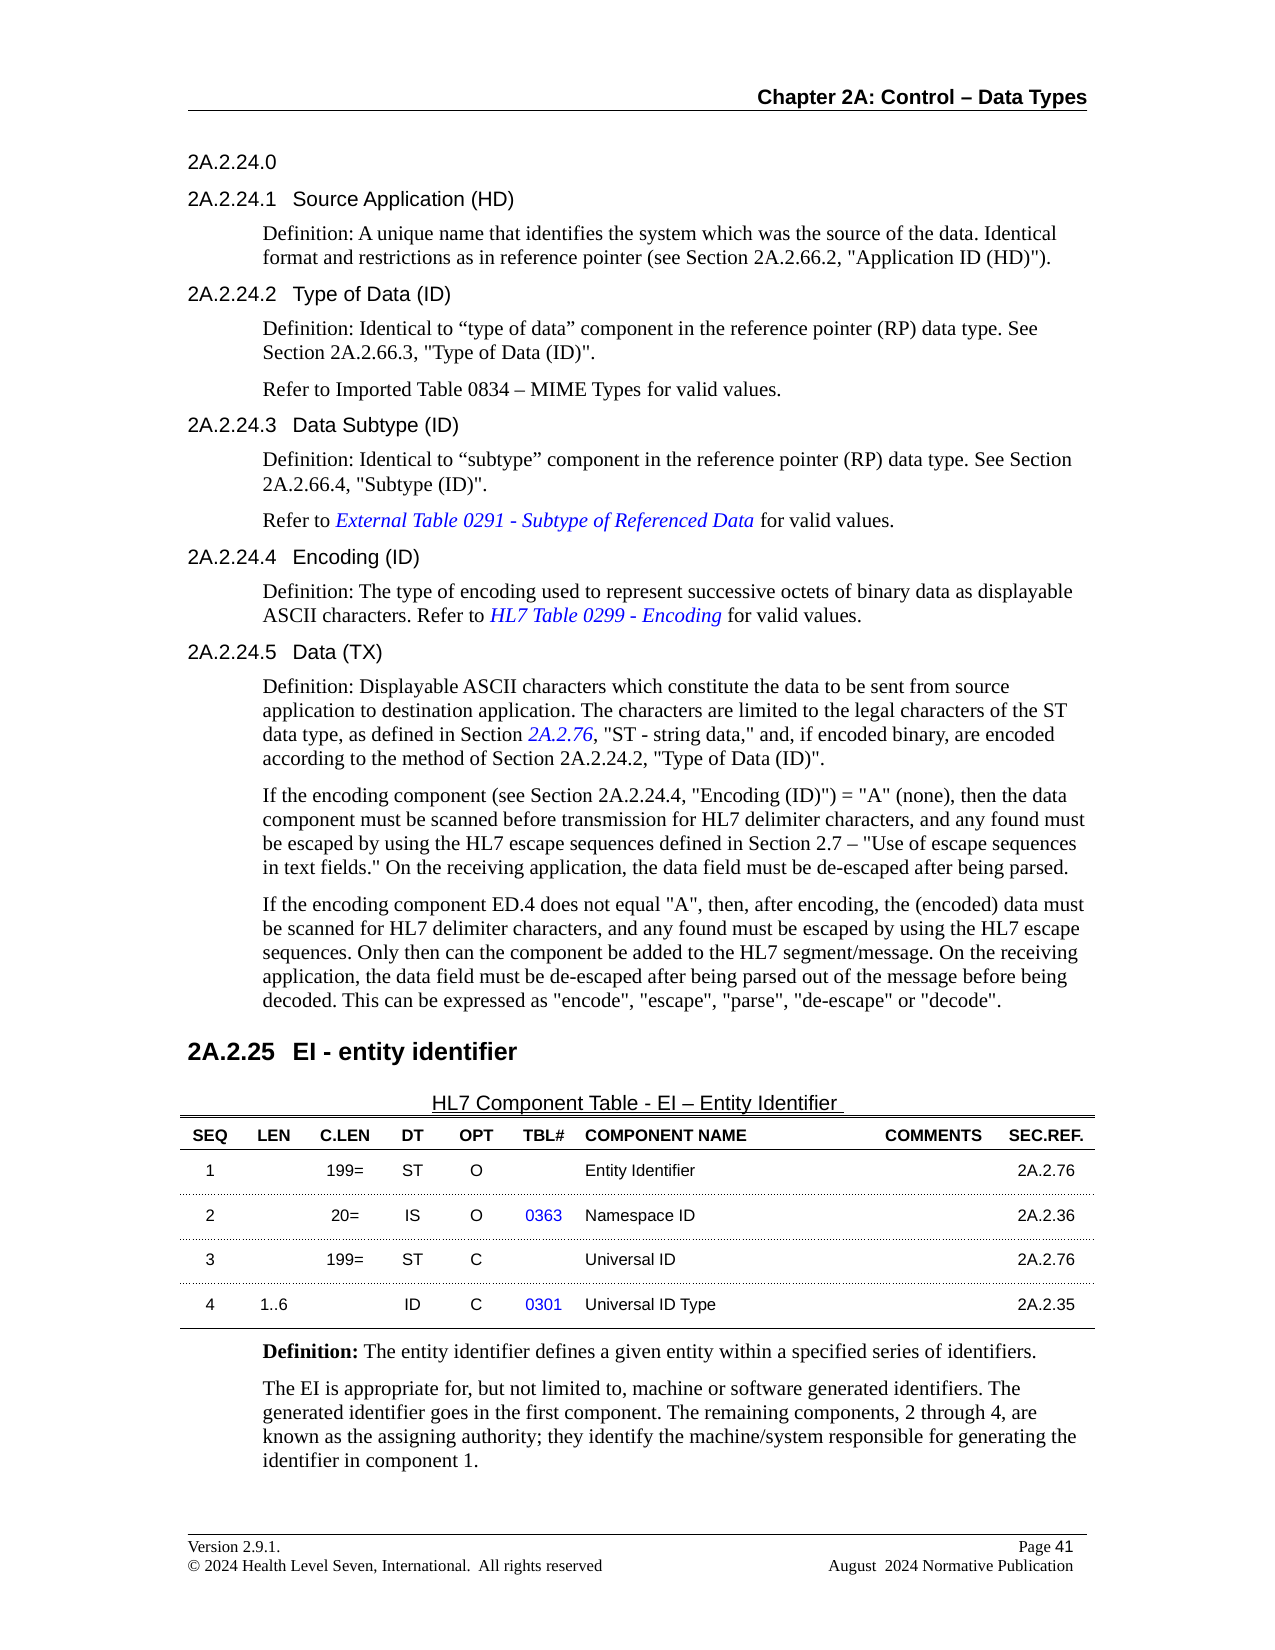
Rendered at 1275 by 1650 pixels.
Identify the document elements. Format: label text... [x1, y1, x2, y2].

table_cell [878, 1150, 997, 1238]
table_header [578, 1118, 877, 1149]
subtitle Source Application (HD) [187, 186, 1087, 210]
text HL7 Component Table - EI – Entity Identifier [187, 1091, 1087, 1114]
subtitle EI - entity identifier [187, 1037, 1087, 1066]
text Definition: The entity identifier defines a given entity within a specified series of identifiers. [262, 1339, 1087, 1363]
subtitle Data Subtype (ID) [187, 413, 1087, 437]
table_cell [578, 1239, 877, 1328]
subtitle Type of Data (ID) [187, 281, 1087, 305]
text Refer to External Table 0291 - Subtype of Referenced Data for valid values. [262, 508, 1087, 532]
text Definition: Identical to “type of data” component in the reference pointer (RP) data type. See Section 2A.2.66.3, "Type of Data (ID)". [262, 316, 1087, 364]
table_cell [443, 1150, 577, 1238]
text If the encoding component ED.4 does not equal "A", then, after encoding, the (encoded) data must be scanned for HL7 delimiter characters, and any found must be escaped by using the HL7 escape sequences. Only then can the component be added to the HL7 segment/message. On the receiving application, the data field must be de-escaped after being parsed out of the message before being decoded. This can be expressed as "encode", "escape", "parse", "de-escape" or "decode". [262, 891, 1087, 1012]
subtitle Data (TX) [187, 639, 1087, 663]
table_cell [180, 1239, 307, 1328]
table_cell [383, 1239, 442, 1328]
text Definition: A unique name that identifies the system which was the source of the data. Identical format and restrictions as in reference pointer (see Section 2A.2.66.2, "Application ID (HD)"). [262, 221, 1087, 269]
text The EI is appropriate for, but not limited to, machine or software generated identifiers. The generated identifier goes in the first component. The remaining components, 2 through 4, are known as the assigning authority; they identify the machine/system responsible for generating the identifier in component 1. [262, 1376, 1087, 1472]
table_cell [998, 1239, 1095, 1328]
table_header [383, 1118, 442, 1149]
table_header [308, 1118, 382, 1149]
text Definition: Displayable ASCII characters which constitute the data to be sent from source application to destination application. The characters are limited to the legal characters of the ST data type, as defined in Section 2A.2.76, "ST - string data," and, if encoded binary, are encoded according to the method of Section 2A.2.24.2, "Type of Data (ID)". [262, 674, 1087, 770]
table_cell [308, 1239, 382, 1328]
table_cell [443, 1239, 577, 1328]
text Definition: The type of encoding used to represent successive octets of binary data as displayable ASCII characters. Refer to HL7 Table 0299 - Encoding for valid values. [262, 579, 1087, 627]
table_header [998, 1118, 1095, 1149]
text Refer to Imported Table 0834 – MIME Types for valid values. [262, 376, 1087, 401]
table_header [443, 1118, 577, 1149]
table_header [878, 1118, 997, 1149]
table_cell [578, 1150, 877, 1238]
text If the encoding component (see Section 2A.2.24.4, "Encoding (ID)") = "A" (none), then the data component must be scanned before transmission for HL7 delimiter characters, and any found must be escaped by using the HL7 escape sequences defined in Section 2.7 – "Use of escape sequences in text fields." On the receiving application, the data field must be de-escaped after being parsed. [262, 783, 1087, 879]
subtitle Encoding (ID) [187, 544, 1087, 568]
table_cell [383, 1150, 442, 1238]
text Definition: Identical to “subtype” component in the reference pointer (RP) data type. See Section 2A.2.66.4, "Subtype (ID)". [262, 447, 1087, 496]
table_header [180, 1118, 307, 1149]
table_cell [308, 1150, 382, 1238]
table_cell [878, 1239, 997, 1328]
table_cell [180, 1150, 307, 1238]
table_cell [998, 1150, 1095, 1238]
